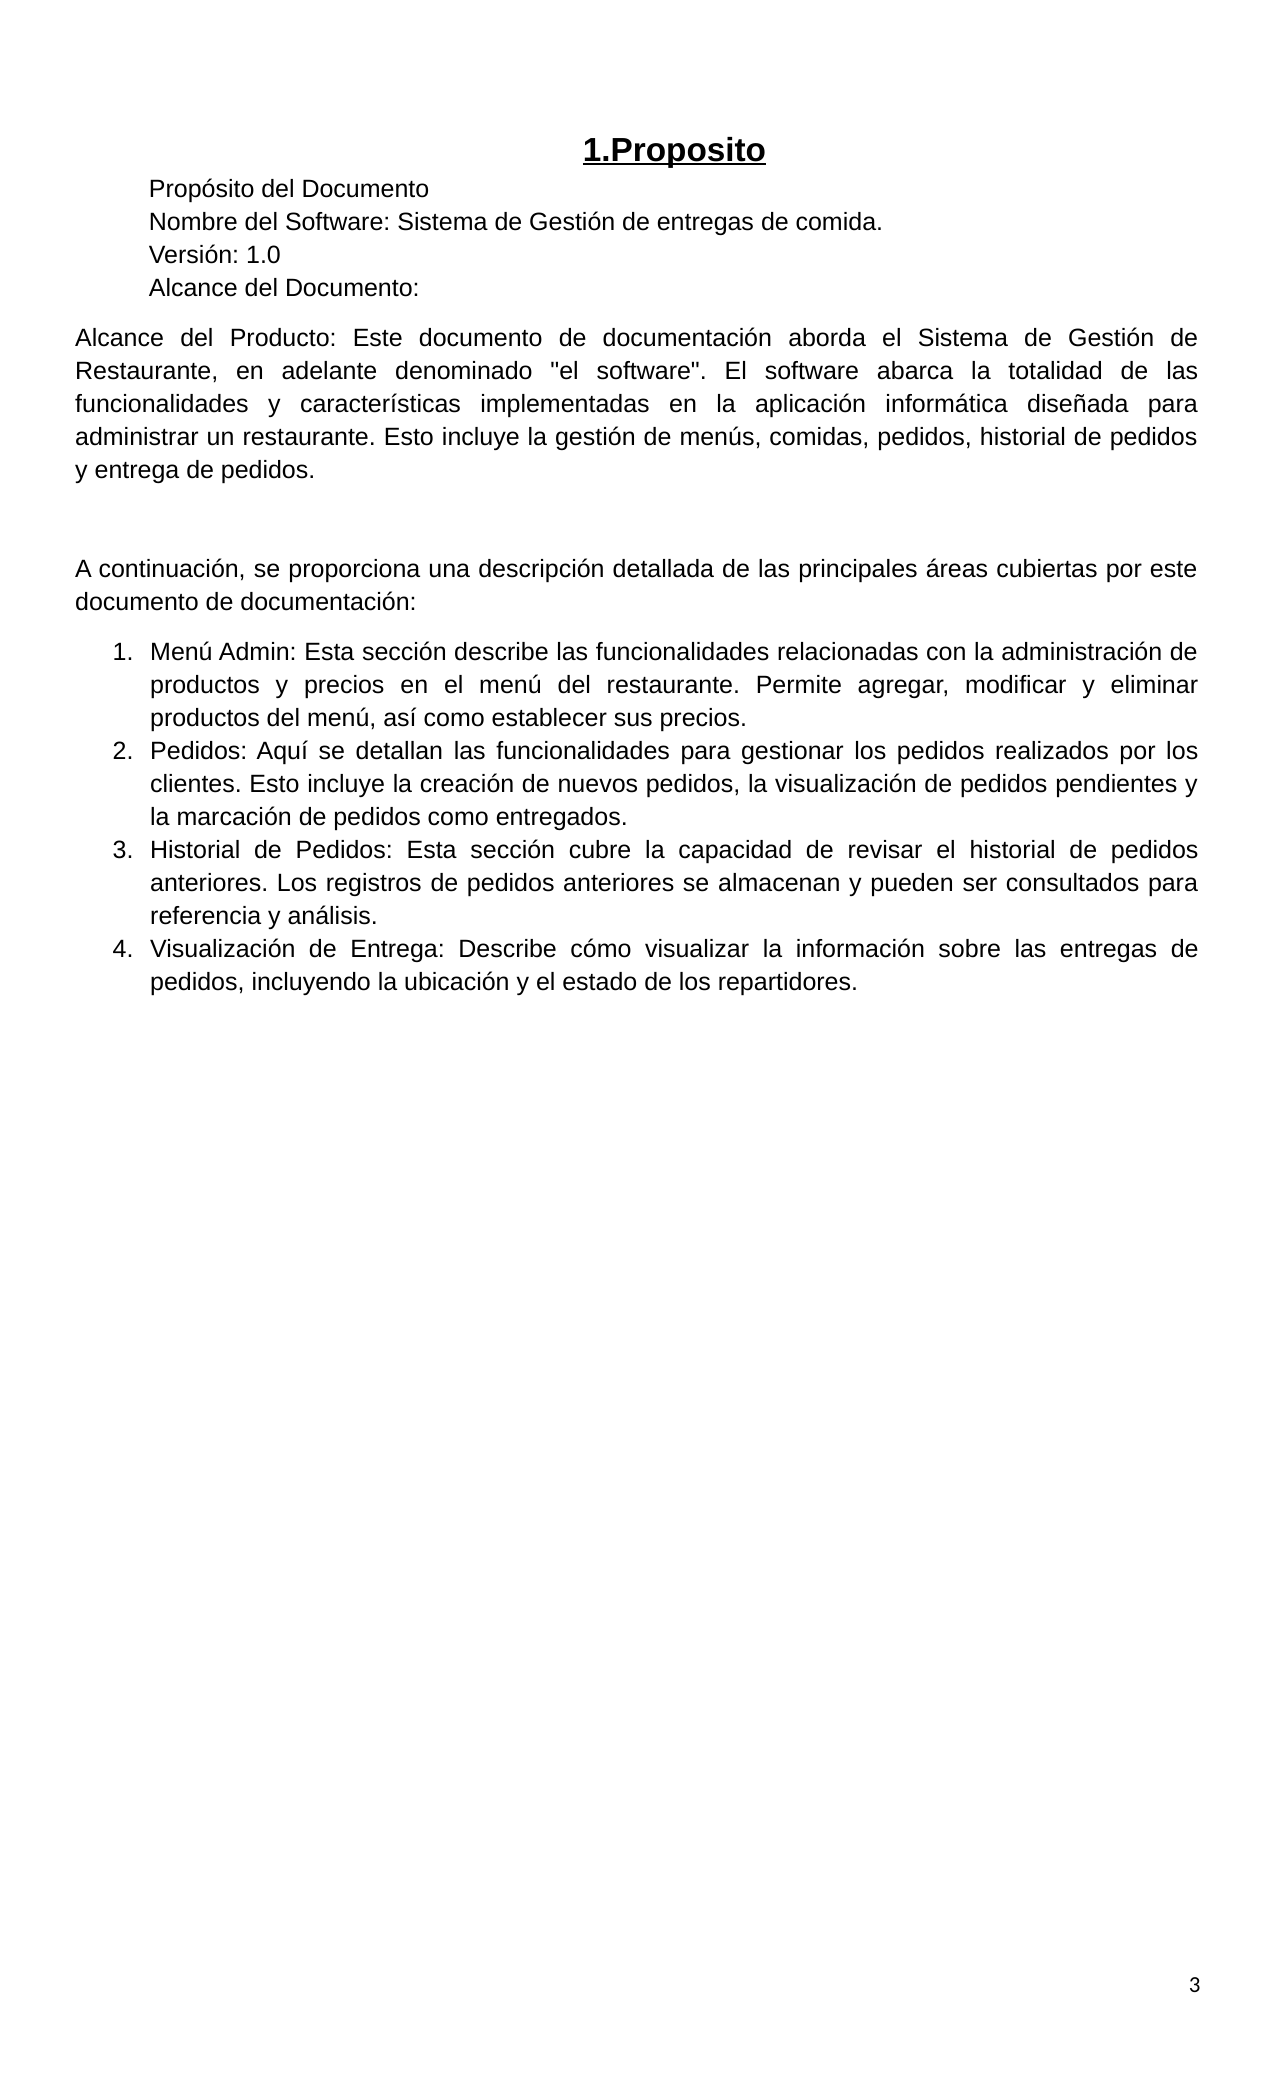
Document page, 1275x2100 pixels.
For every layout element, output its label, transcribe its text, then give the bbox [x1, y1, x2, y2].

text Alcance del Producto: Este documento de documentación aborda el Sistema de Gestión de Restaurante, en adelante denominado "el software". El software abarca la totalidad de las funcionalidades y características implementadas en la aplicación informática diseñada para administrar un restaurante. Esto incluye la gestión de menús, comidas, pedidos, historial de pedidos y entrega de pedidos. [75, 323, 1200, 483]
list Alcance del Documento: [149, 273, 1200, 302]
list Historial de Pedidos: Esta sección cubre la capacidad de revisar el historial de pedidos anteriores. Los registros de pedidos anteriores se almacenan y pueden ser consultados para referencia y análisis. [112, 835, 1200, 930]
list Nombre del Software: Sistema de Gestión de entregas de comida. [149, 207, 1200, 236]
list Menú Admin: Esta sección describe las funcionalidades relacionadas con la administración de productos y precios en el menú del restaurante. Permite agregar, modificar y eliminar productos del menú, así como establecer sus precios. [112, 637, 1200, 732]
list Propósito del Documento [149, 174, 1200, 203]
list 1.Proposito [149, 130, 1200, 168]
list Pedidos: Aquí se detallan las funcionalidades para gestionar los pedidos realizados por los clientes. Esto incluye la creación de nuevos pedidos, la visualización de pedidos pendientes y la marcación de pedidos como entregados. [112, 736, 1200, 831]
list Visualización de Entrega: Describe cómo visualizar la información sobre las entregas de pedidos, incluyendo la ubicación y el estado de los repartidores. [112, 934, 1200, 996]
text A continuación, se proporciona una descripción detallada de las principales áreas cubiertas por este documento de documentación: [75, 554, 1200, 616]
list Versión: 1.0 [149, 240, 1200, 269]
